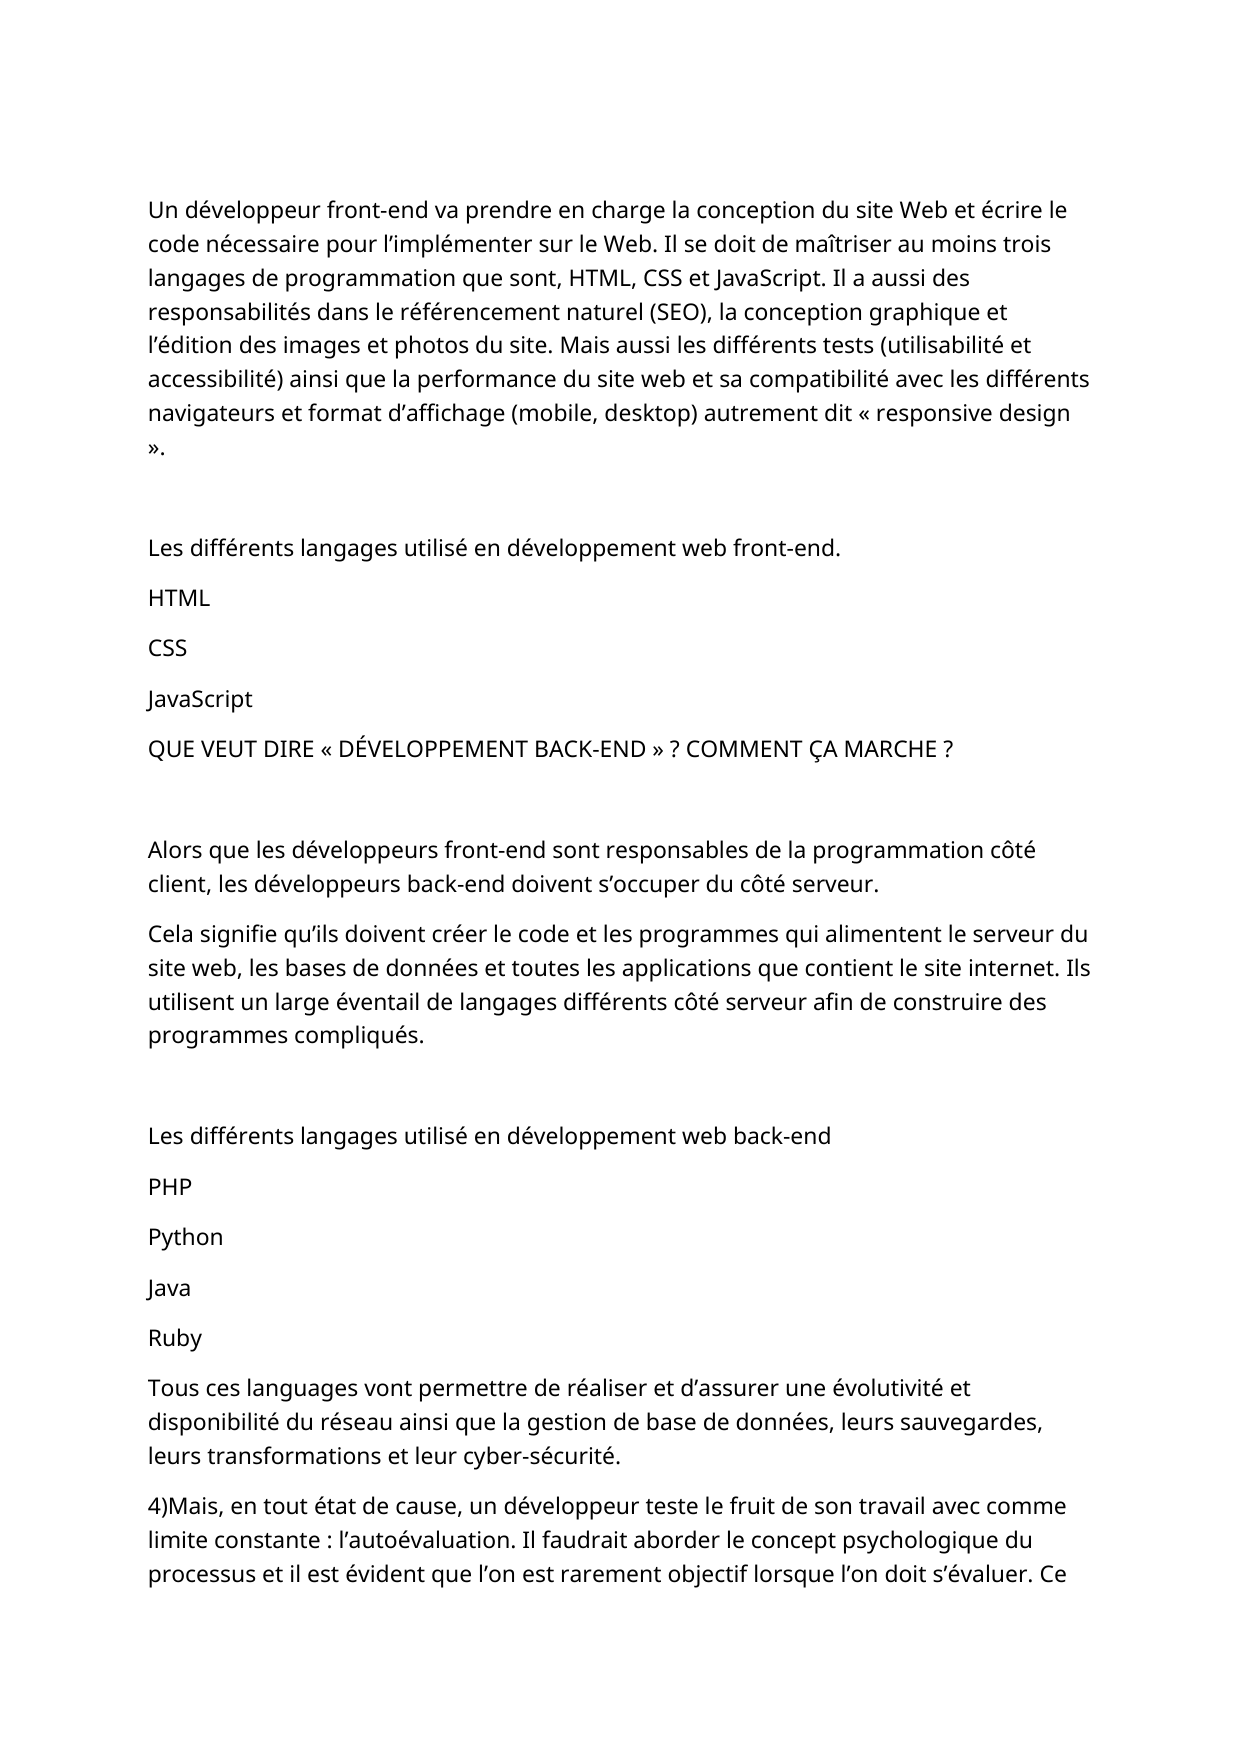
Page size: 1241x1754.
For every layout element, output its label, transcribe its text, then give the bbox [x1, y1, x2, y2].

text Un développeur front-end va prendre en charge la conception du site Web et écrire le code nécessaire pour l’implémenter sur le Web. Il se doit de maîtriser au moins trois langages de programmation que sont, HTML, CSS et JavaScript. Il a aussi des responsabilités dans le référencement naturel (SEO), la conception graphique et l’édition des images et photos du site. Mais aussi les différents tests (utilisabilité et accessibilité) ainsi que la performance du site web et sa compatibilité avec les différents navigateurs et format d’affichage (mobile, desktop) autrement dit « responsive design ». [148, 194, 1093, 462]
text Les différents langages utilisé en développement web back-end [148, 1120, 1093, 1152]
text CSS [148, 632, 1093, 664]
text HTML [148, 582, 1093, 613]
text Alors que les développeurs front-end sont responsables de la programmation côté client, les développeurs back-end doivent s’occuper du côté serveur. [148, 834, 1093, 899]
text JavaScript [148, 683, 1093, 714]
text Java [148, 1272, 1093, 1303]
text Les différents langages utilisé en développement web front-end. [148, 532, 1093, 563]
text Python [148, 1221, 1093, 1252]
text Cela signifie qu’ils doivent créer le code et les programmes qui alimentent le serveur du site web, les bases de données et toutes les applications que contient le site internet. Ils utilisent un large éventail de langages différents côté serveur afin de construire des programmes compliqués. [148, 918, 1093, 1051]
text QUE VEUT DIRE « DÉVELOPPEMENT BACK-END » ? COMMENT ÇA MARCHE ? [148, 733, 1093, 764]
text PHP [148, 1171, 1093, 1202]
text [148, 1490, 1093, 1589]
text Ruby [148, 1322, 1093, 1353]
text Tous ces languages vont permettre de réaliser et d’assurer une évolutivité et disponibilité du réseau ainsi que la gestion de base de données, leurs sauvegardes, leurs transformations et leur cyber-sécurité. [148, 1372, 1093, 1471]
